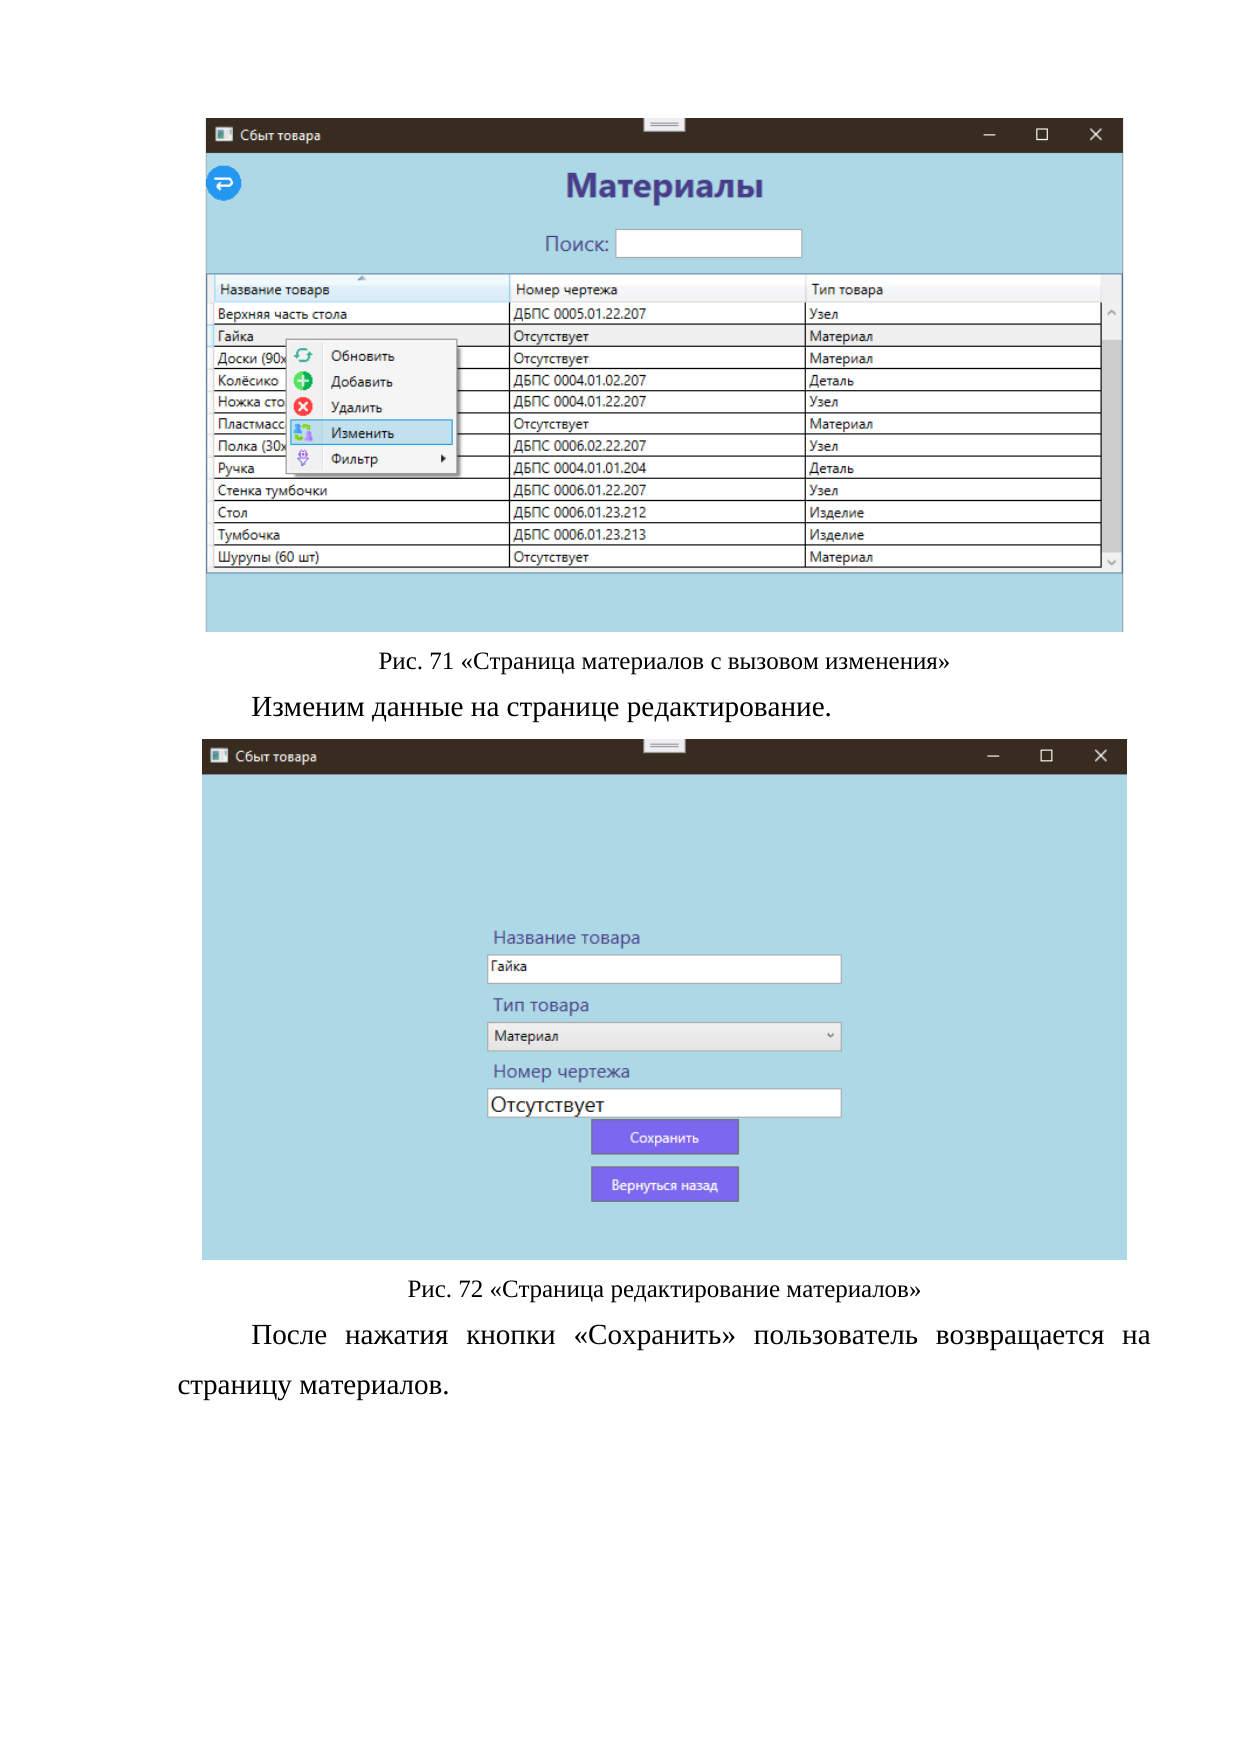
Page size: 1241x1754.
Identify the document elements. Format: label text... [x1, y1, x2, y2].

text Рис. 71 «Страница материалов с вызовом изменения» [177, 646, 1152, 675]
picture [205, 118, 1124, 632]
text После нажатия кнопки «Сохранить» пользователь возвращается на страницу материалов. [177, 1317, 1152, 1401]
picture [202, 739, 1127, 1260]
text Изменим данные на странице редактирование. [177, 689, 1152, 723]
text Рис. 72 «Страница редактирование материалов» [177, 1274, 1152, 1302]
